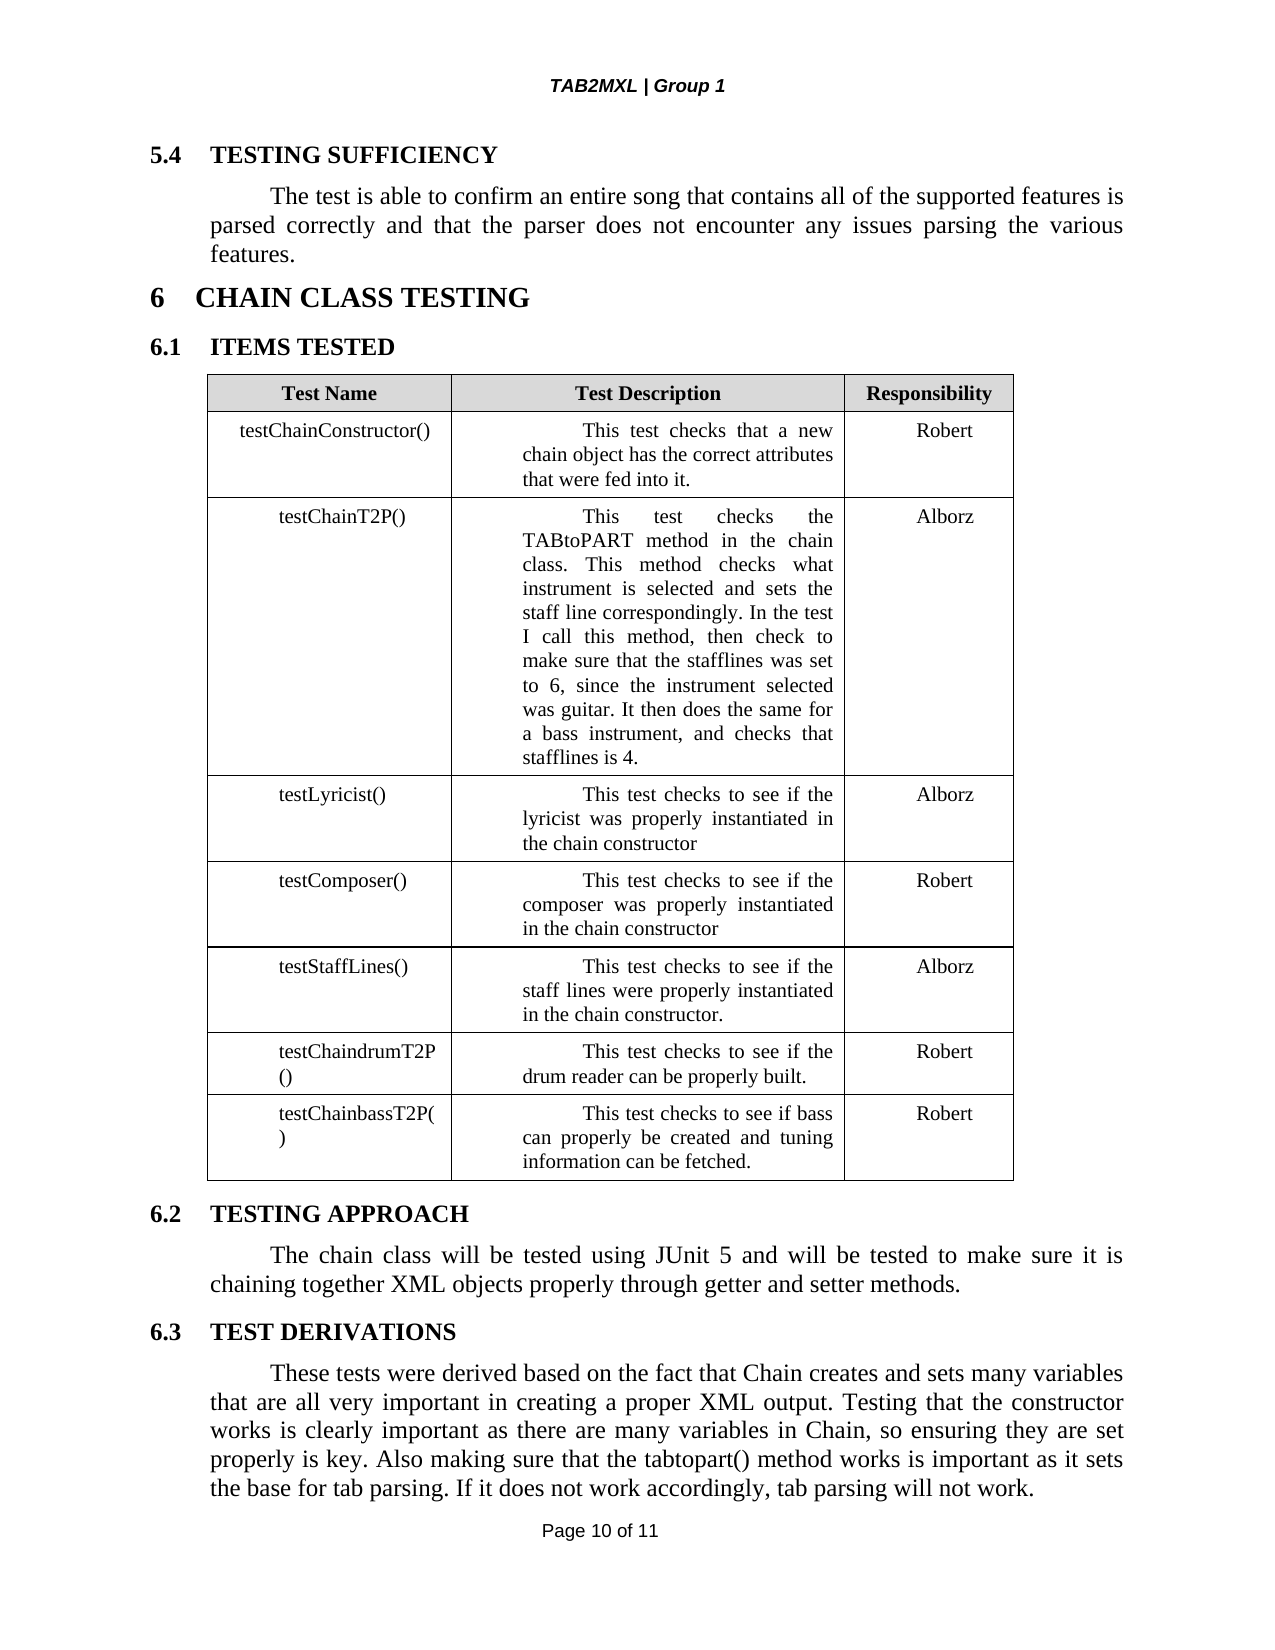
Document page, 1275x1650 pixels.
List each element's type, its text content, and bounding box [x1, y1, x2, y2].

table_cell Alborz [845, 776, 1013, 861]
table_header Responsibility [845, 375, 1013, 411]
table_cell testChainConstructor() [208, 412, 451, 497]
subtitle TEST DERIVATIONS [150, 1317, 1125, 1346]
table_cell testStaffLines() [208, 948, 451, 1032]
subtitle CHAIN CLASS TESTING [150, 280, 1125, 313]
table_cell This test checks to see if bass can properly be created and tuning information can be fetched. [452, 1095, 844, 1179]
table_cell testChainbassT2P() [208, 1095, 451, 1179]
subtitle TESTING APPROACH [150, 1199, 1125, 1228]
table_cell This test checks the TABtoPART method in the chain class. This method checks what instrument is selected and sets the staff line correspondingly. In the test I call this method, then check to make sure that the stafflines was set to 6, since the instrument selected was guitar. It then does the same for a bass instrument, and checks that stafflines is 4. [452, 498, 844, 775]
table_header Test Description [452, 375, 844, 411]
table_cell testLyricist() [208, 776, 451, 861]
text The test is able to confirm an entire song that contains all of the supported features is parsed correctly and that the parser does not encounter any issues parsing the various features. [210, 181, 1125, 267]
table_cell Robert [845, 412, 1013, 497]
table_cell Alborz [845, 948, 1013, 1032]
table_cell Robert [845, 862, 1013, 946]
text These tests were derived based on the fact that Chain creates and sets many variables that are all very important in creating a proper XML output. Testing that the constructor works is clearly important as there are many variables in Chain, so ensuring they are set properly is key. Also making sure that the tabtopart() method works is important as it sets the base for tab parsing. If it does not work accordingly, tab parsing will not work. [210, 1358, 1125, 1502]
table_cell This test checks that a new chain object has the correct attributes that were fed into it. [452, 412, 844, 497]
subtitle TESTING SUFFICIENCY [150, 140, 1125, 169]
table_cell testChainT2P() [208, 498, 451, 775]
table_header Test Name [208, 375, 451, 411]
table_cell Alborz [845, 498, 1013, 775]
table_cell Robert [845, 1095, 1013, 1179]
subtitle ITEMS TESTED [150, 332, 1125, 361]
table_cell testChaindrumT2P() [208, 1033, 451, 1094]
table_cell testComposer() [208, 862, 451, 946]
table_cell This test checks to see if the drum reader can be properly built. [452, 1033, 844, 1094]
table_cell This test checks to see if the staff lines were properly instantiated in the chain constructor. [452, 948, 844, 1032]
text The chain class will be tested using JUnit 5 and will be tested to make sure it is chaining together XML objects properly through getter and setter methods. [210, 1241, 1125, 1298]
table_cell Robert [845, 1033, 1013, 1094]
table_cell This test checks to see if the lyricist was properly instantiated in the chain constructor [452, 776, 844, 861]
table_cell This test checks to see if the composer was properly instantiated in the chain constructor [452, 862, 844, 946]
